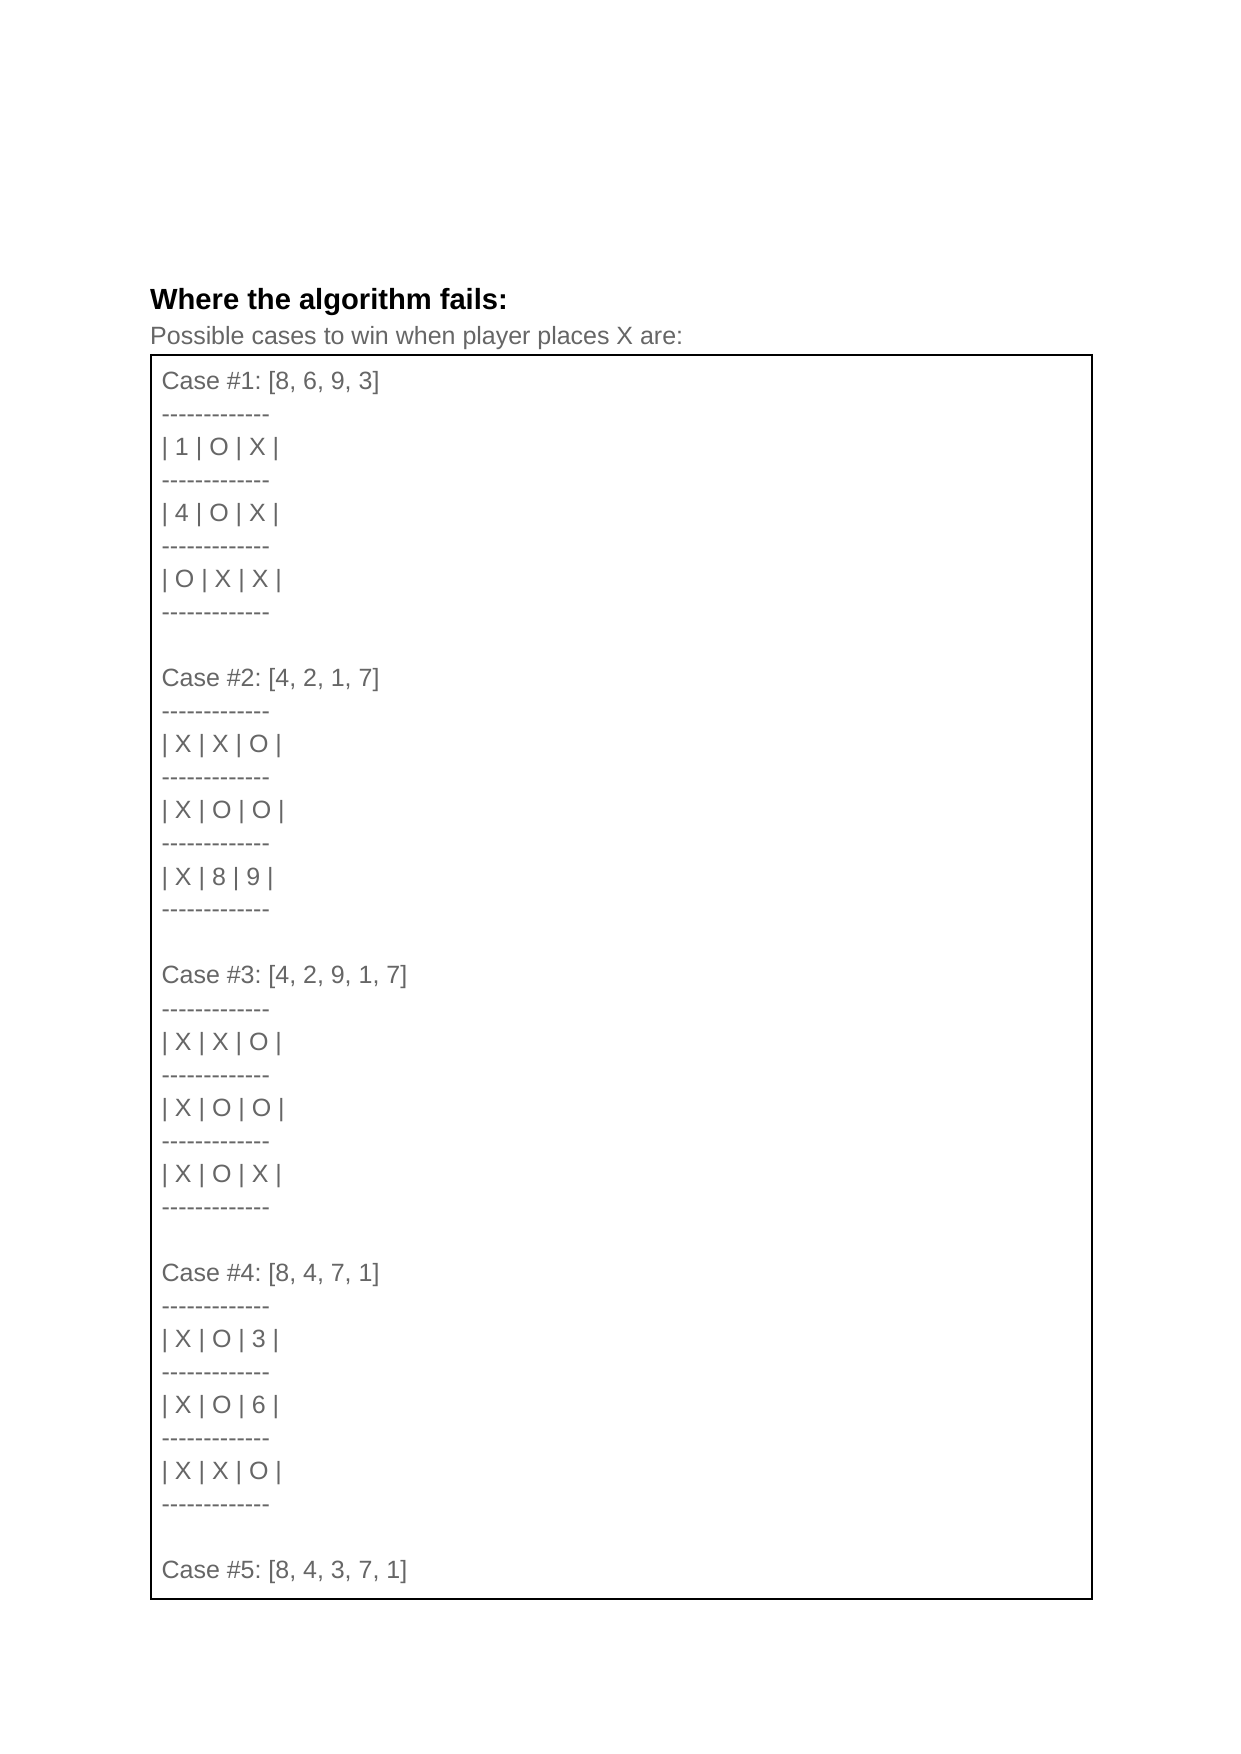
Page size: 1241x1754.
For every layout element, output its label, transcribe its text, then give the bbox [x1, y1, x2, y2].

text Where the algorithm fails: [150, 282, 1090, 316]
text Possible cases to win when player places X are: [150, 321, 1090, 349]
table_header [152, 356, 1091, 1598]
